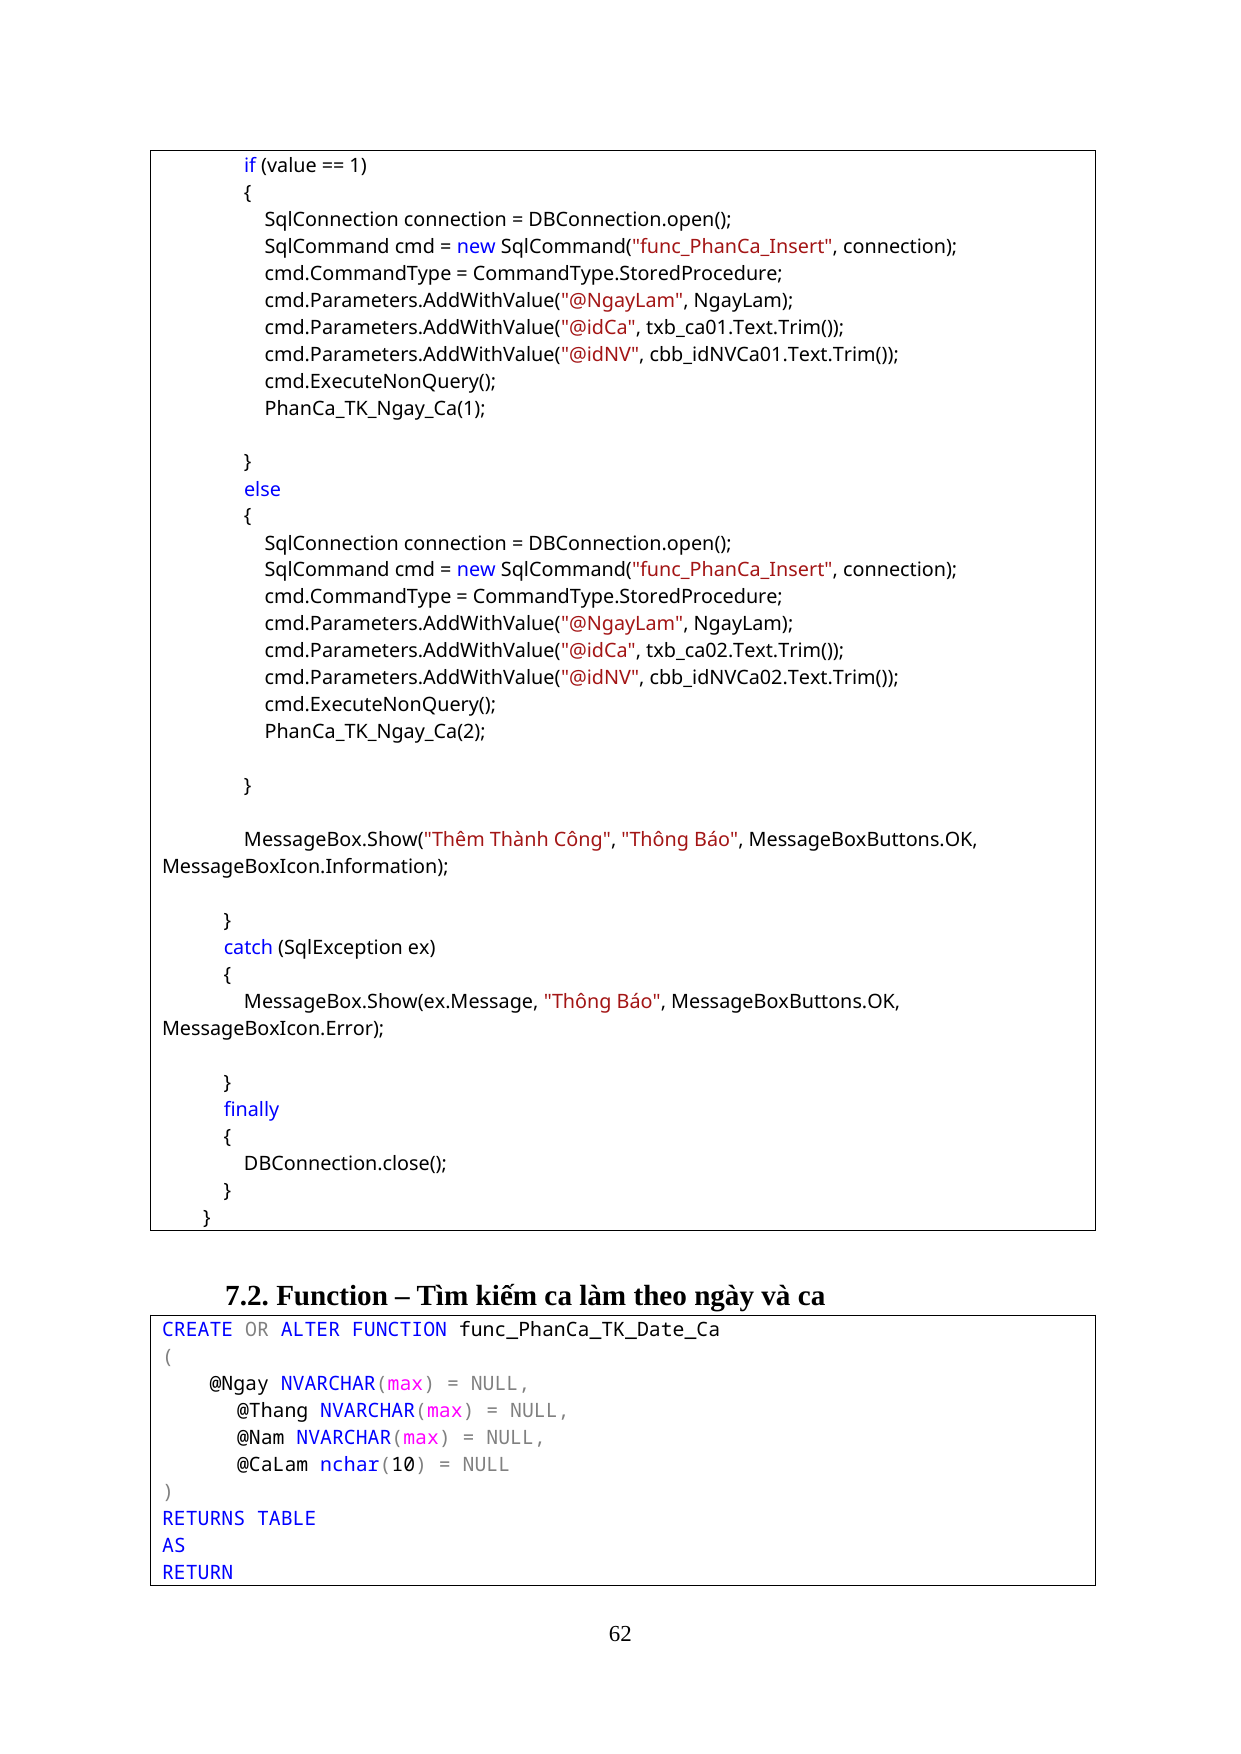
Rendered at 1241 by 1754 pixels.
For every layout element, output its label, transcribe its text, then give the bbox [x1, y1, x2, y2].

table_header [151, 151, 1095, 1230]
subtitle 7.2. Function – Tìm kiếm ca làm theo ngày và ca [151, 1278, 1096, 1312]
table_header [151, 1316, 1095, 1585]
